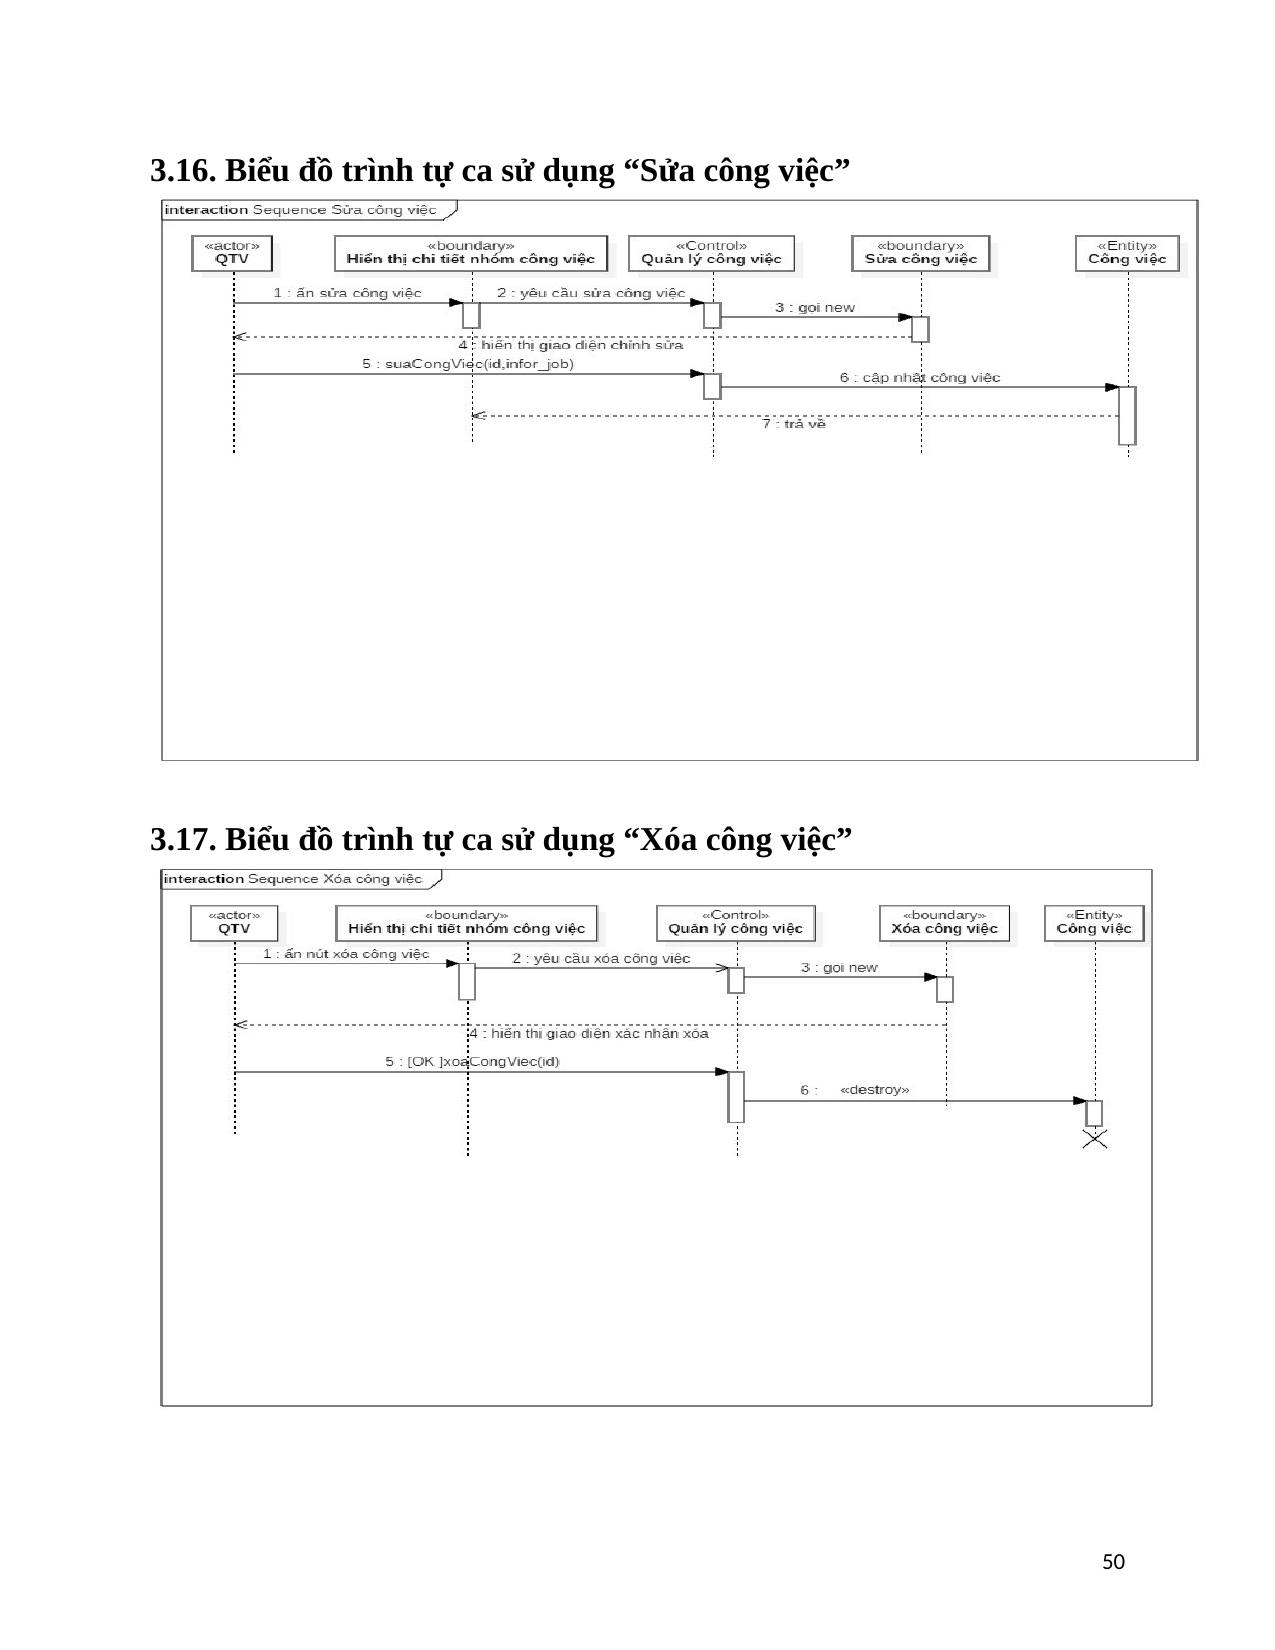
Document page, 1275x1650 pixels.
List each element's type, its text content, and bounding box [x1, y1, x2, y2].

picture [150, 860, 1200, 1442]
subtitle 3.17. Biểu đồ trình tự ca sử dụng “Xóa công việc” [150, 819, 1125, 857]
subtitle 3.16. Biểu đồ trình tự ca sử dụng “Sửa công việc” [150, 150, 1125, 188]
picture [150, 191, 1249, 796]
